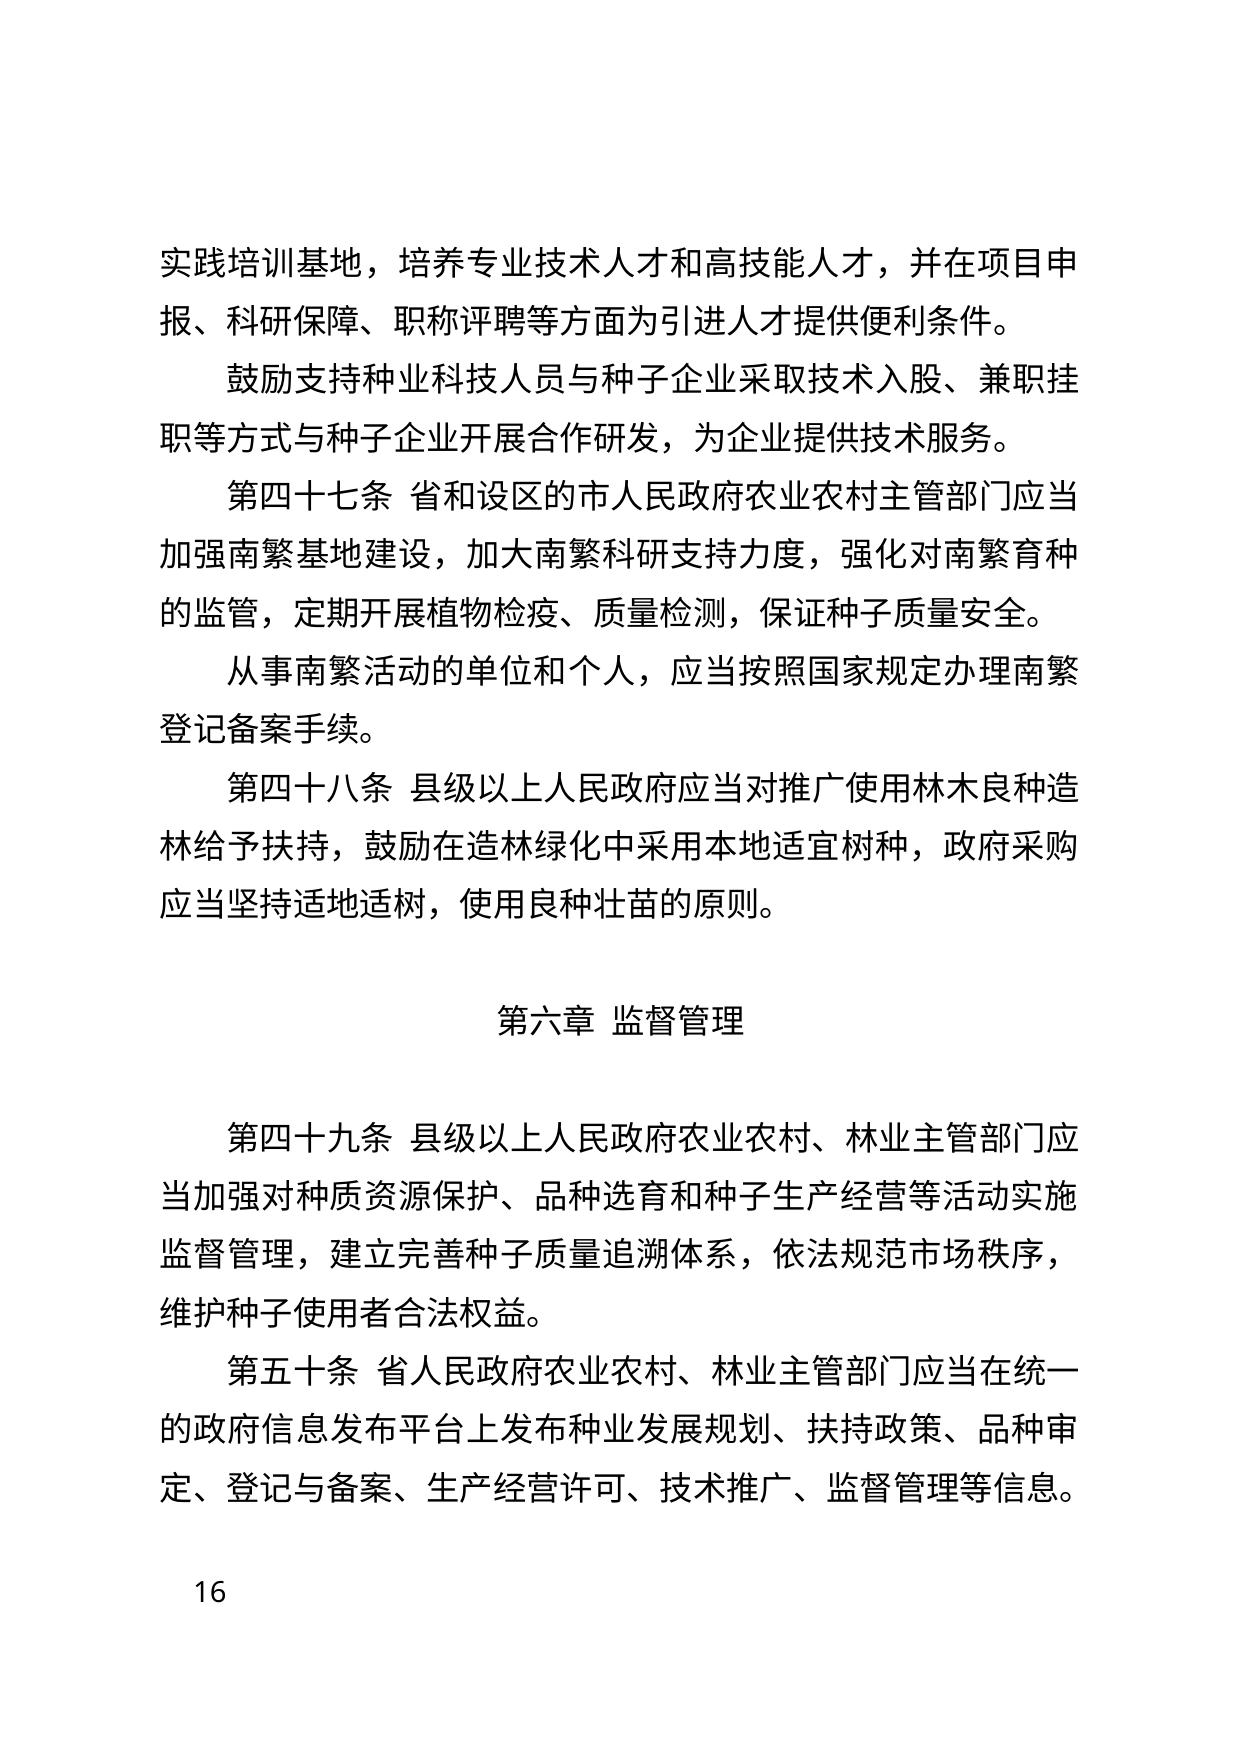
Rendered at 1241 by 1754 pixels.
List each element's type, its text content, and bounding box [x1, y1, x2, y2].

text 第四十七条 省和设区的市人民政府农业农村主管部门应当加强南繁基地建设，加大南繁科研支持力度，强化对南繁育种的监管，定期开展植物检疫、质量检测，保证种子质量安全。 [159, 462, 1081, 637]
text 第五十条 省人民政府农业农村、林业主管部门应当在统一的政府信息发布平台上发布种业发展规划、扶持政策、品种审定、登记与备案、生产经营许可、技术推广、监督管理等信息。 [159, 1337, 1081, 1512]
text 从事南繁活动的单位和个人，应当按照国家规定办理南繁登记备案手续。 [159, 637, 1081, 753]
text 第四十八条 县级以上人民政府应当对推广使用林木良种造林给予扶持，鼓励在造林绿化中采用本地适宜树种，政府采购应当坚持适地适树，使用良种壮苗的原则。 [159, 753, 1081, 928]
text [159, 228, 1081, 345]
text 鼓励支持种业科技人员与种子企业采取技术入股、兼职挂职等方式与种子企业开展合作研发，为企业提供技术服务。 [159, 345, 1081, 462]
text 第六章 监督管理 [159, 987, 1081, 1045]
text 第四十九条 县级以上人民政府农业农村、林业主管部门应当加强对种质资源保护、品种选育和种子生产经营等活动实施监督管理，建立完善种子质量追溯体系，依法规范市场秩序，维护种子使用者合法权益。 [159, 1103, 1081, 1337]
